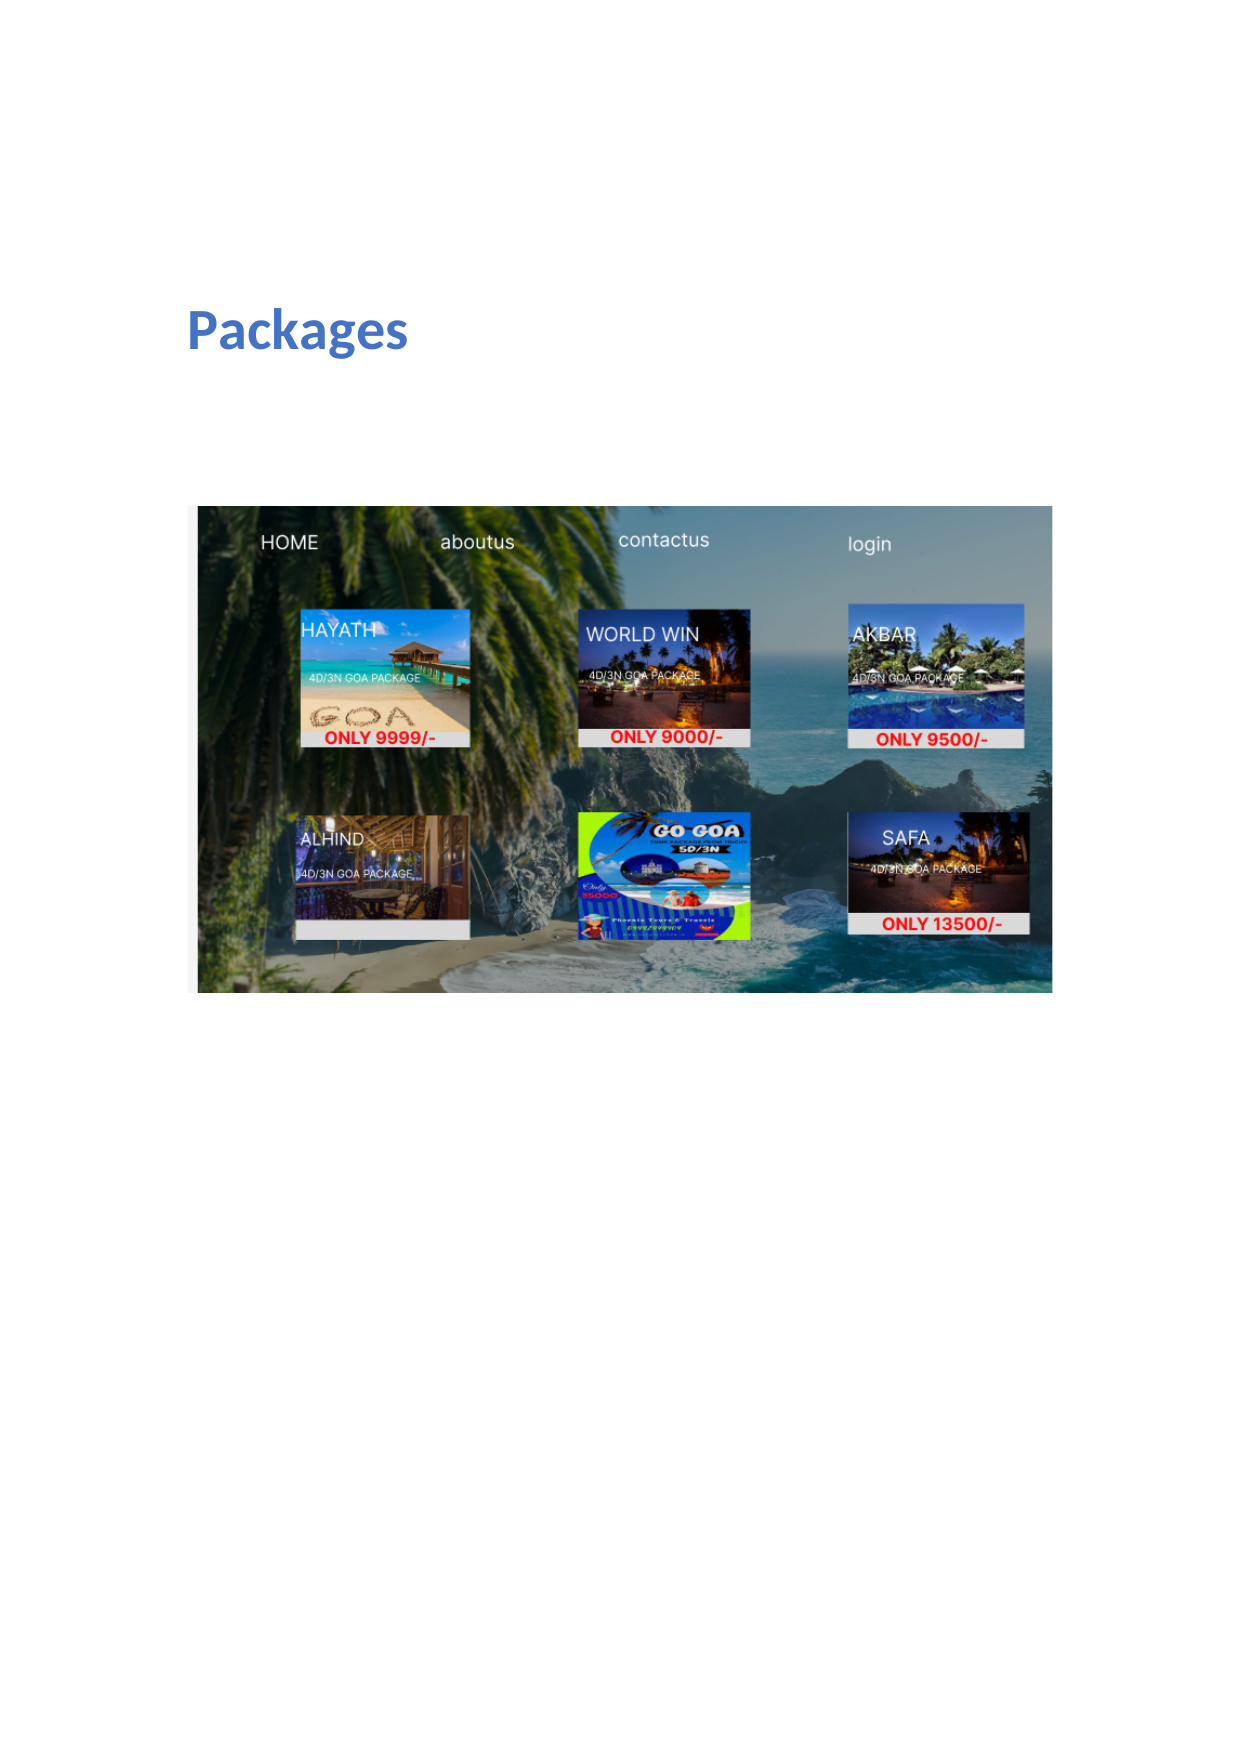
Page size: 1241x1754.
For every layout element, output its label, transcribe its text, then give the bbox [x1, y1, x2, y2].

picture [187, 506, 1053, 993]
picture [939, 955, 946, 961]
text Packages [187, 292, 1053, 364]
picture [940, 970, 959, 976]
picture [816, 966, 836, 973]
picture [1003, 964, 1013, 972]
picture [962, 972, 973, 977]
